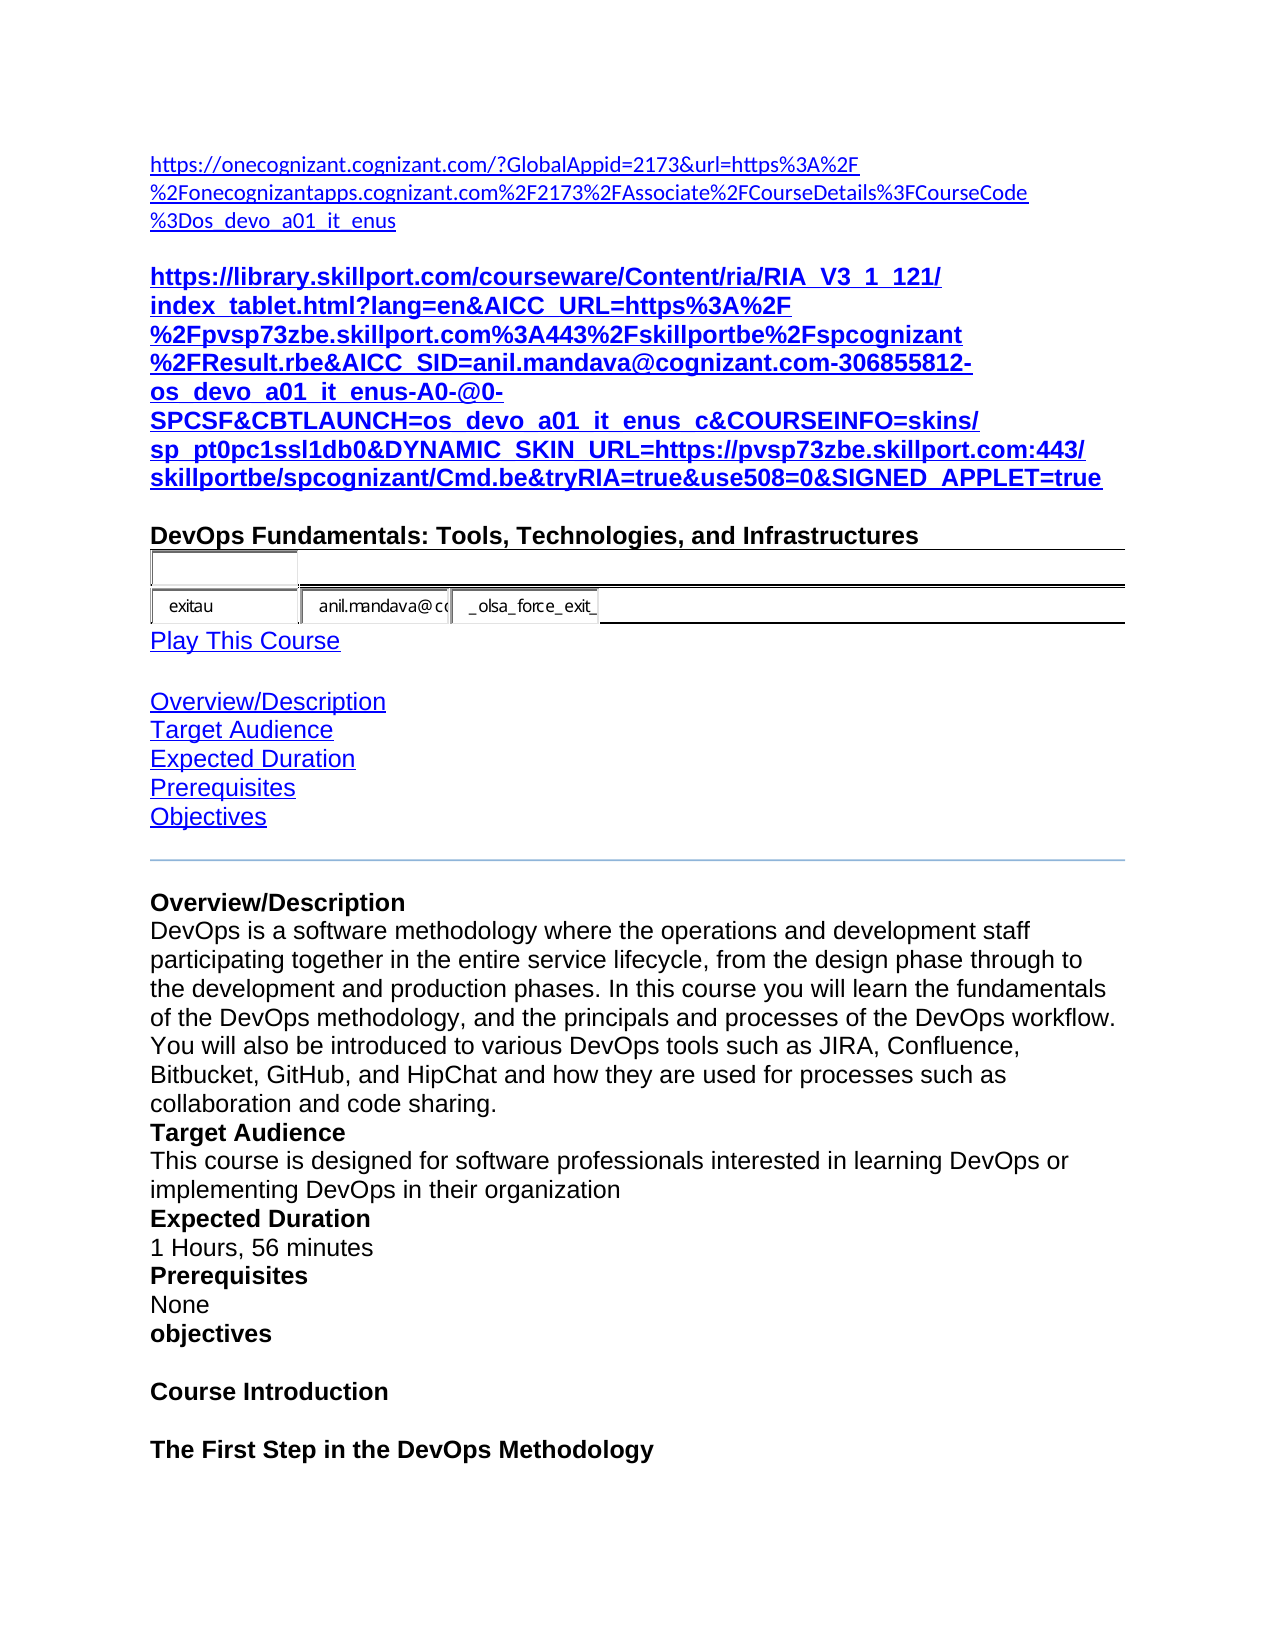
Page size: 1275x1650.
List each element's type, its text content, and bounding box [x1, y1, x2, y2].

text Course Introduction [150, 1377, 1125, 1405]
table_header Play This Course [150, 626, 340, 651]
text objectives [150, 1319, 1125, 1347]
text Overview/Description [150, 887, 1125, 916]
text Target Audience [150, 1117, 1125, 1146]
text None [150, 1290, 1125, 1319]
text This course is designed for software professionals interested in learning DevOps or implementing DevOps in their organization [150, 1146, 1125, 1204]
text 1 Hours, 56 minutes [150, 1232, 1125, 1261]
text https://onecognizant.cognizant.com/?GlobalAppid=2173&url=https%3A%2F%2Fonecognizantapps.cognizant.com%2F2173%2FAssociate%2FCourseDetails%3FCourseCode%3Dos_devo_a01_it_enus [150, 150, 1125, 234]
text Expected Duration [150, 1204, 1125, 1232]
text Prerequisites [150, 1261, 1125, 1290]
text https://library.skillport.com/courseware/Content/ria/RIA_V3_1_121/index_tablet.html?lang=en&AICC_URL=https%3A%2F%2Fpvsp73zbe.skillport.com%3A443%2Fskillportbe%2Fspcognizant%2FResult.rbe&AICC_SID=anil.mandava@cognizant.com-306855812-os_devo_a01_it_enus-A0-@0-SPCSF&CBTLAUNCH=os_devo_a01_it_enus_c&COURSEINFO=skins/sp_pt0pc1ssl1db0&DYNAMIC_SKIN_URL=https://pvsp73zbe.skillport.com:443/skillportbe/spcognizant/Cmd.be&tryRIA=true&use508=0&SIGNED_APPLET=true [150, 262, 1125, 492]
text DevOps is a software methodology where the operations and development staff participating together in the entire service lifecycle, from the design phase through to the development and production phases. In this course you will learn the fundamentals of the DevOps methodology, and the principals and processes of the DevOps workflow. You will also be introduced to various DevOps tools such as JIRA, Confluence, Bitbucket, GitHub, and HipChat and how they are used for processes such as collaboration and code sharing. [150, 916, 1125, 1117]
text DevOps Fundamentals: Tools, Technologies, and Infrastructures [150, 521, 1125, 549]
text The First Step in the DevOps Methodology [150, 1434, 1125, 1463]
text Overview/Description Target Audience Expected Duration Prerequisites Objectives [150, 687, 1125, 830]
